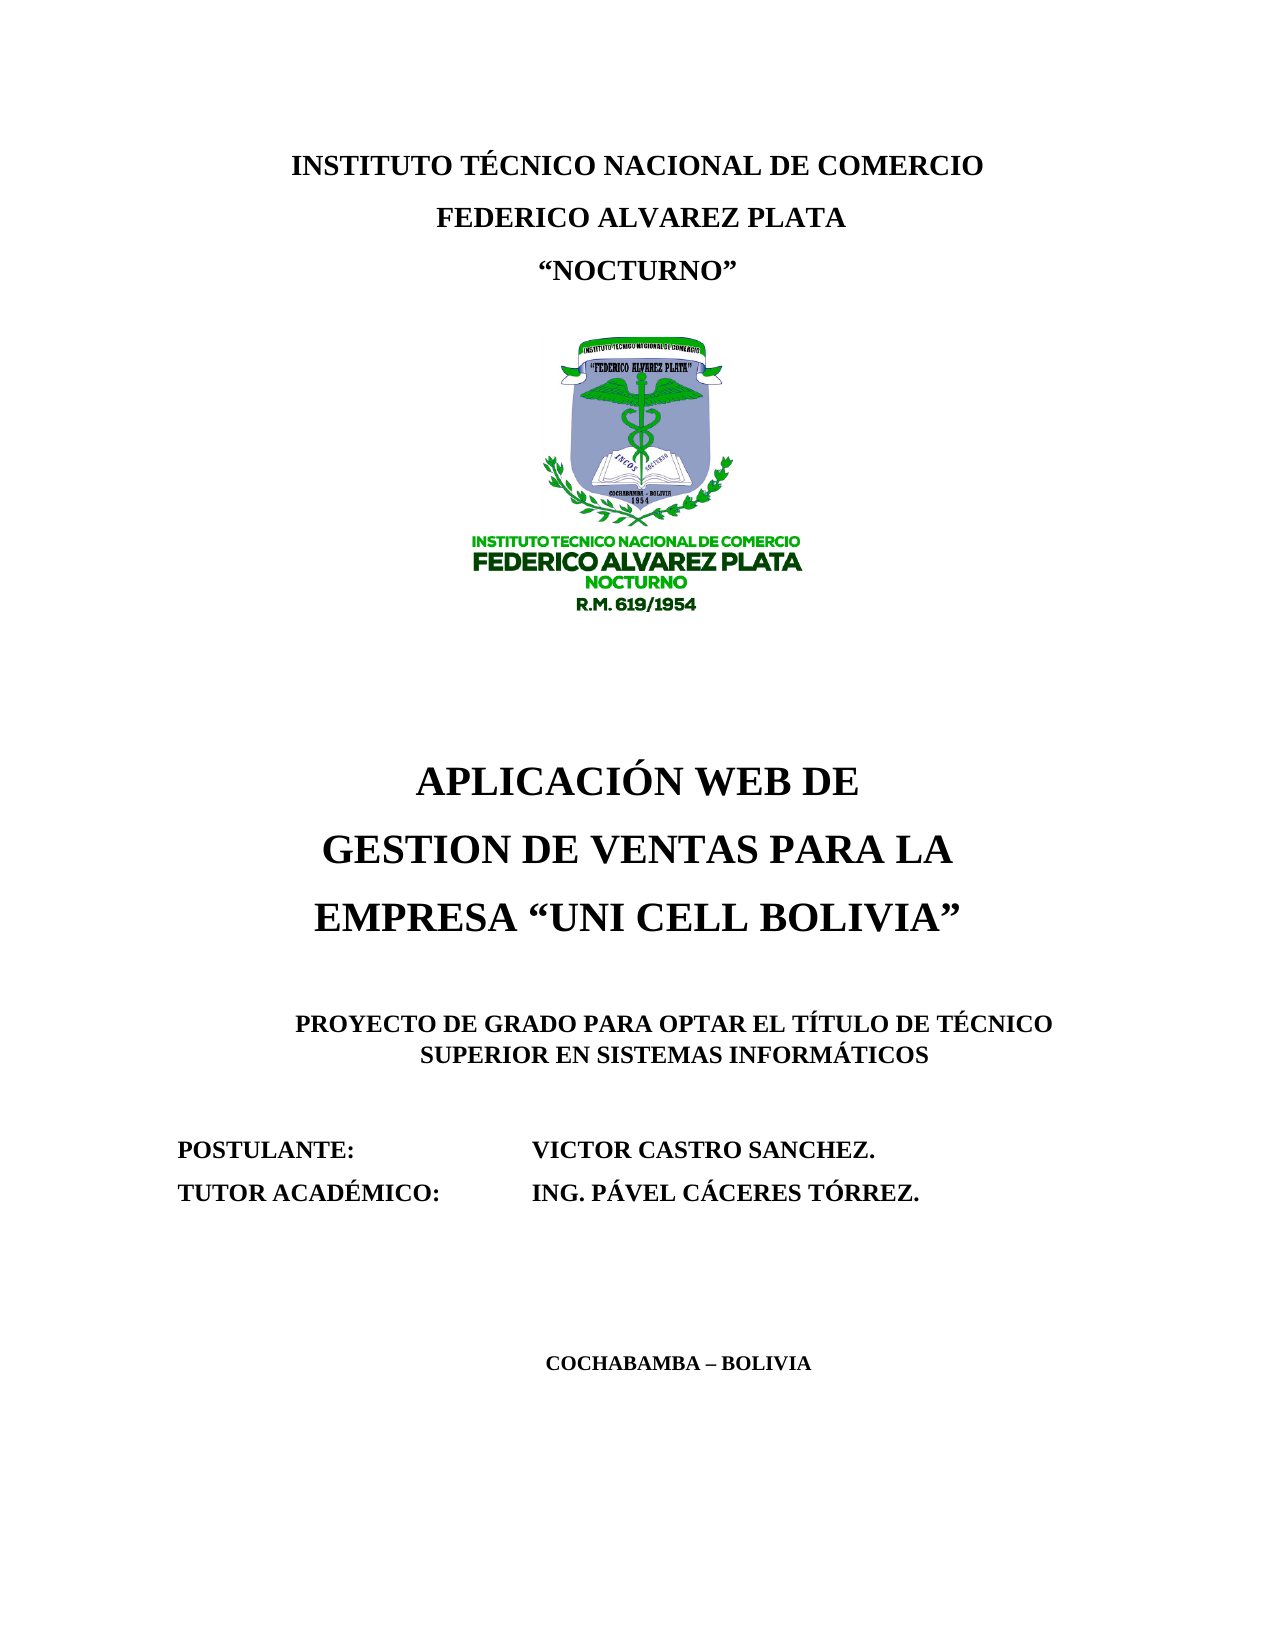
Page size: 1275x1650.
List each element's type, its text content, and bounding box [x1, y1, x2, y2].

text EMPRESA “UNI CELL BOLIVIA” [177, 893, 1098, 941]
text POSTULANTE: VICTOR CASTRO SANCHEZ. [177, 1135, 1098, 1164]
text FEDERICO ALVAREZ PLATA [177, 201, 1098, 234]
text APLICACIÓN WEB DE [177, 756, 1098, 804]
text INSTITUTO TÉCNICO NACIONAL DE COMERCIO [177, 148, 1098, 181]
text “NOCTURNO” [177, 253, 1098, 287]
picture [460, 326, 815, 615]
text GESTION DE VENTAS PARA LA [177, 824, 1098, 872]
text PROYECTO DE GRADO PARA OPTAR EL TÍTULO DE TÉCNICO SUPERIOR EN SISTEMAS INFORMÁTICOS [251, 1009, 1098, 1069]
list COCHABAMBA – BOLIVIA [259, 1351, 1098, 1375]
text TUTOR ACADÉMICO: ING. PÁVEL CÁCERES TÓRREZ. [177, 1178, 1098, 1207]
